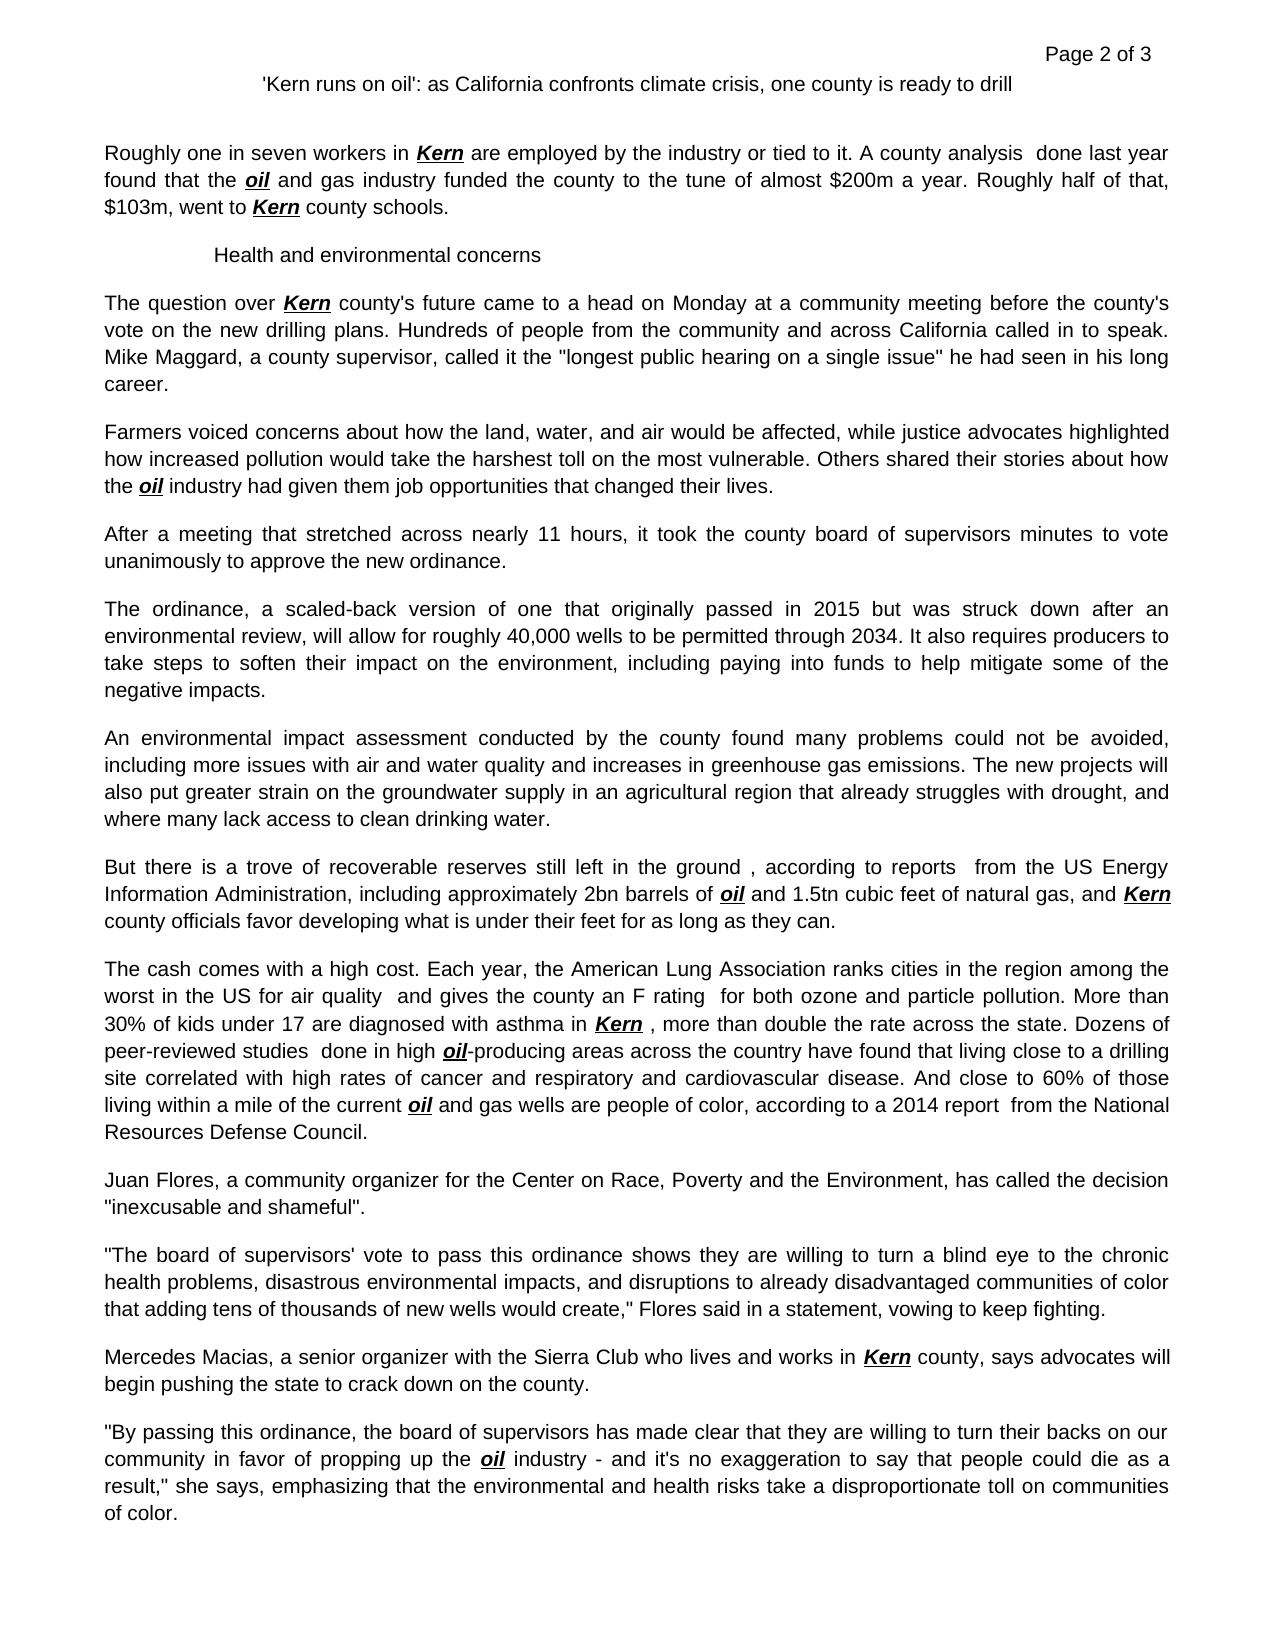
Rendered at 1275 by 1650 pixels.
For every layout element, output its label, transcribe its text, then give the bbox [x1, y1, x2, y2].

text But there is a trove of recoverable reserves still left in the ground , according to reports from the US Energy Information Administration, including approximately 2bn barrels of oil and 1.5tn cubic feet of natural gas, and Kern county officials favor developing what is under their feet for as long as they can. [104, 852, 1171, 933]
text Health and environmental concerns [104, 239, 1171, 267]
text The cash comes with a high cost. Each year, the American Lung Association ranks cities in the region among the worst in the US for air quality and gives the county an F rating for both ozone and particle pollution. More than 30% of kids under 17 are diagnosed with asthma in Kern , more than double the rate across the state. Dozens of peer-reviewed studies done in high oil-producing areas across the country have found that living close to a drilling site correlated with high rates of cancer and respiratory and cardiovascular disease. And close to 60% of those living within a mile of the current oil and gas wells are people of color, according to a 2014 report from the National Resources Defense Council. [104, 954, 1171, 1144]
text "By passing this ordinance, the board of supervisors has made clear that they are willing to turn their backs on our community in favor of propping up the oil industry - and it's no exaggeration to say that people could die as a result," she says, emphasizing that the environmental and health risks take a disproportionate toll on communities of color. [104, 1417, 1171, 1525]
text An environmental impact assessment conducted by the county found many problems could not be avoided, including more issues with air and water quality and increases in greenhouse gas emissions. The new projects will also put greater strain on the groundwater supply in an agricultural region that already struggles with drought, and where many lack access to clean drinking water. [104, 723, 1171, 831]
text Juan Flores, a community organizer for the Center on Race, Poverty and the Environment, has called the decision "inexcusable and shameful". [104, 1164, 1171, 1219]
text The ordinance, a scaled-back version of one that originally passed in 2015 but was struck down after an environmental review, will allow for roughly 40,000 wells to be permitted through 2034. It also requires producers to take steps to soften their impact on the environment, including paying into funds to help mitigate some of the negative impacts. [104, 594, 1171, 702]
text "The board of supervisors' vote to pass this ordinance shows they are willing to turn a blind eye to the chronic health problems, disastrous environmental impacts, and disruptions to already disadvantaged communities of color that adding tens of thousands of new wells would create," Flores said in a statement, vowing to keep fighting. [104, 1239, 1171, 1321]
text After a meeting that stretched across nearly 11 hours, it took the county board of supervisors minutes to vote unanimously to approve the new ordinance. [104, 519, 1171, 573]
text The question over Kern county's future came to a head on Monday at a community meeting before the county's vote on the new drilling plans. Hundreds of people from the community and across California called in to speak. Mike Maggard, a county supervisor, called it the "longest public hearing on a single issue" he had seen in his long career. [104, 287, 1171, 396]
text Roughly one in seven workers in Kern are employed by the industry or tied to it. A county analysis done last year found that the oil and gas industry funded the county to the tune of almost $200m a year. Roughly half of that, $103m, went to Kern county schools. [104, 137, 1171, 219]
text Mercedes Macias, a senior organizer with the Sierra Club who lives and works in Kern county, says advocates will begin pushing the state to crack down on the county. [104, 1342, 1171, 1396]
text Farmers voiced concerns about how the land, water, and air would be affected, while justice advocates highlighted how increased pollution would take the harshest toll on the most vulnerable. Others shared their stories about how the oil industry had given them job opportunities that changed their lives. [104, 417, 1171, 498]
